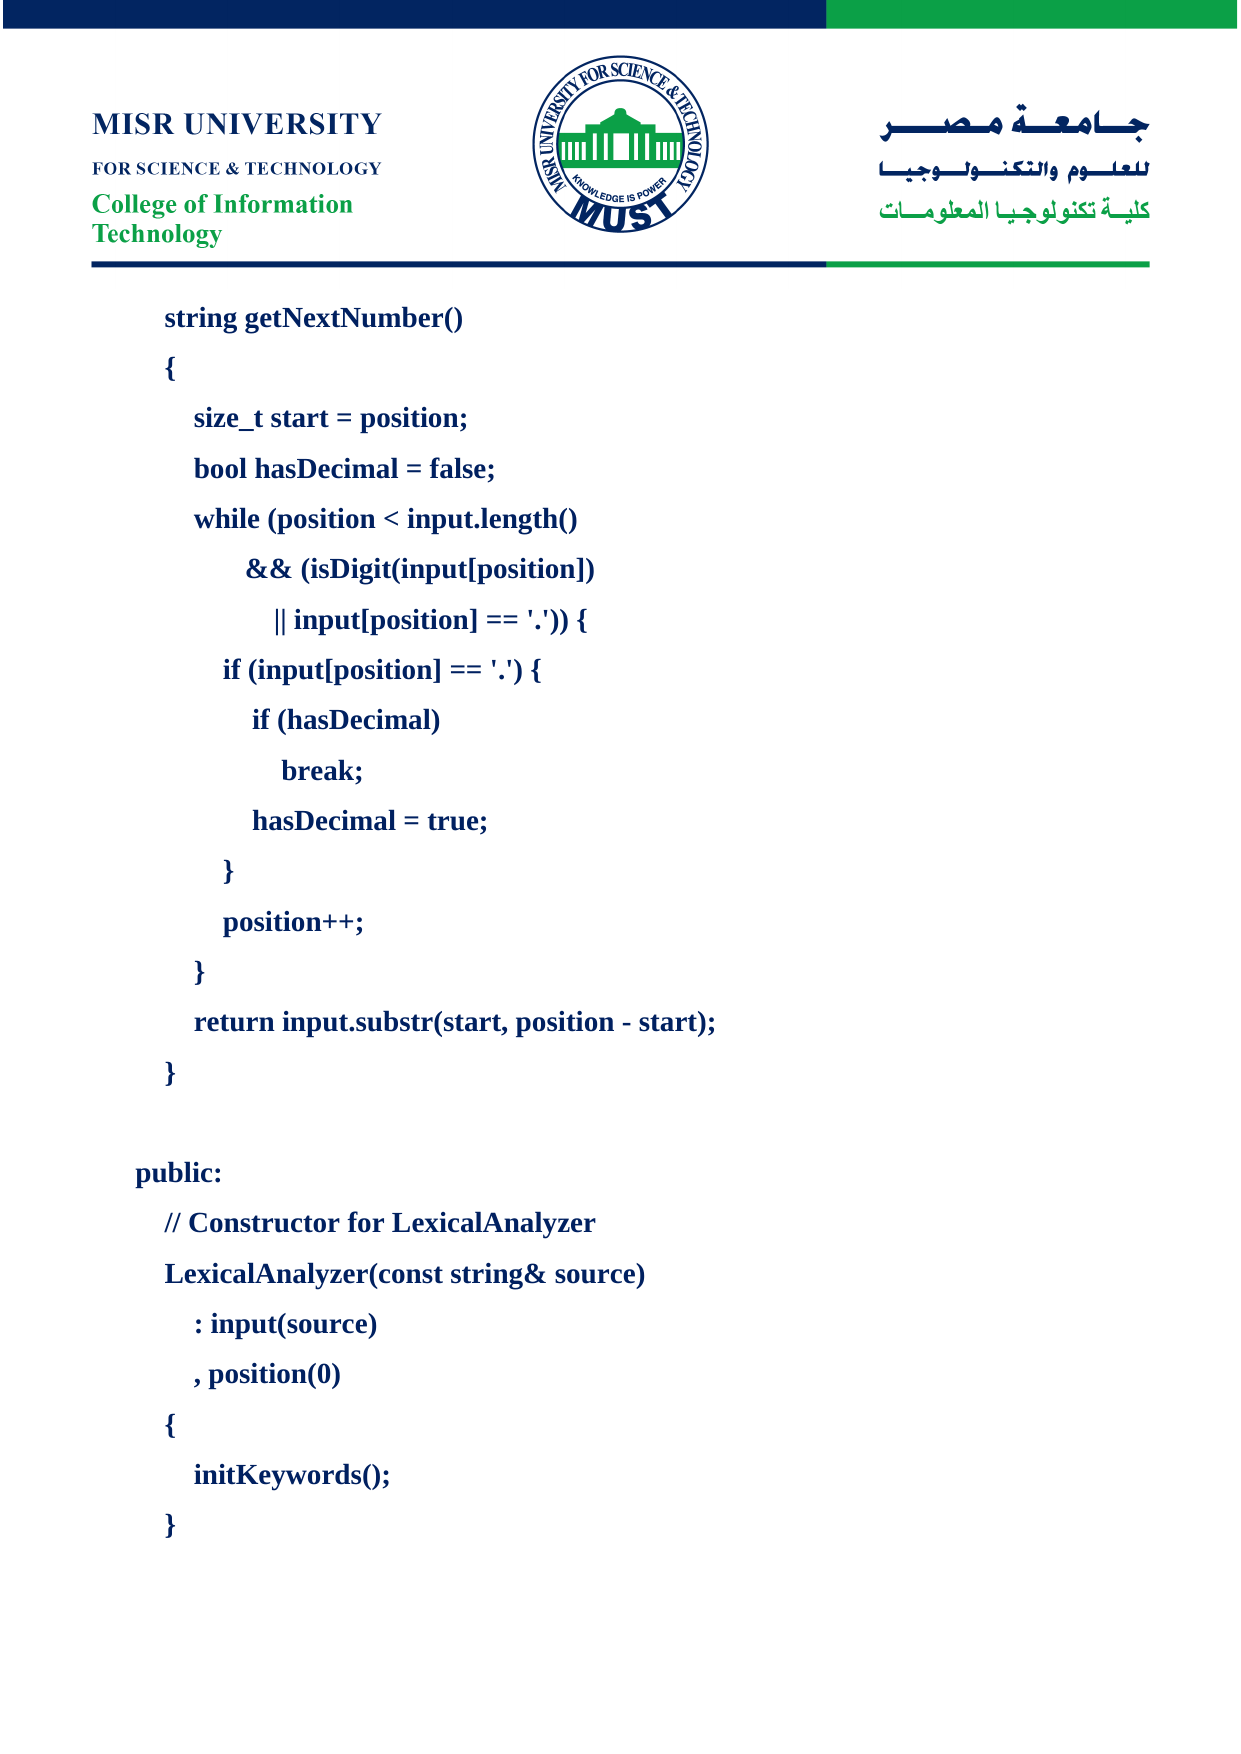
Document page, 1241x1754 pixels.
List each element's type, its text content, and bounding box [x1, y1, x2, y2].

text && (isDigit(input[position]) [135, 552, 1090, 585]
text // Constructor for LexicalAnalyzer [135, 1206, 1090, 1239]
text } [135, 954, 1090, 988]
text string getNextNumber() [135, 300, 1090, 333]
text } [135, 1055, 1090, 1088]
text if (hasDecimal) [135, 702, 1090, 736]
text initKeywords(); [135, 1457, 1090, 1491]
text { [135, 1407, 1090, 1440]
text , position(0) [135, 1357, 1090, 1390]
text bool hasDecimal = false; [135, 451, 1090, 484]
text size_t start = position; [135, 401, 1090, 434]
text public: [135, 1155, 1090, 1189]
text : input(source) [135, 1306, 1090, 1340]
text } [135, 1507, 1090, 1541]
text } [135, 853, 1090, 887]
text return input.substr(start, position - start); [135, 1004, 1090, 1038]
text if (input[position] == '.') { [135, 652, 1090, 686]
text { [135, 350, 1090, 384]
text LexicalAnalyzer(const string& source) [135, 1256, 1090, 1289]
text position++; [135, 904, 1090, 937]
text || input[position] == '.')) { [135, 602, 1090, 635]
text hasDecimal = true; [135, 803, 1090, 837]
picture [3, 0, 1238, 289]
text while (position < input.length() [135, 501, 1090, 535]
text break; [135, 753, 1090, 786]
